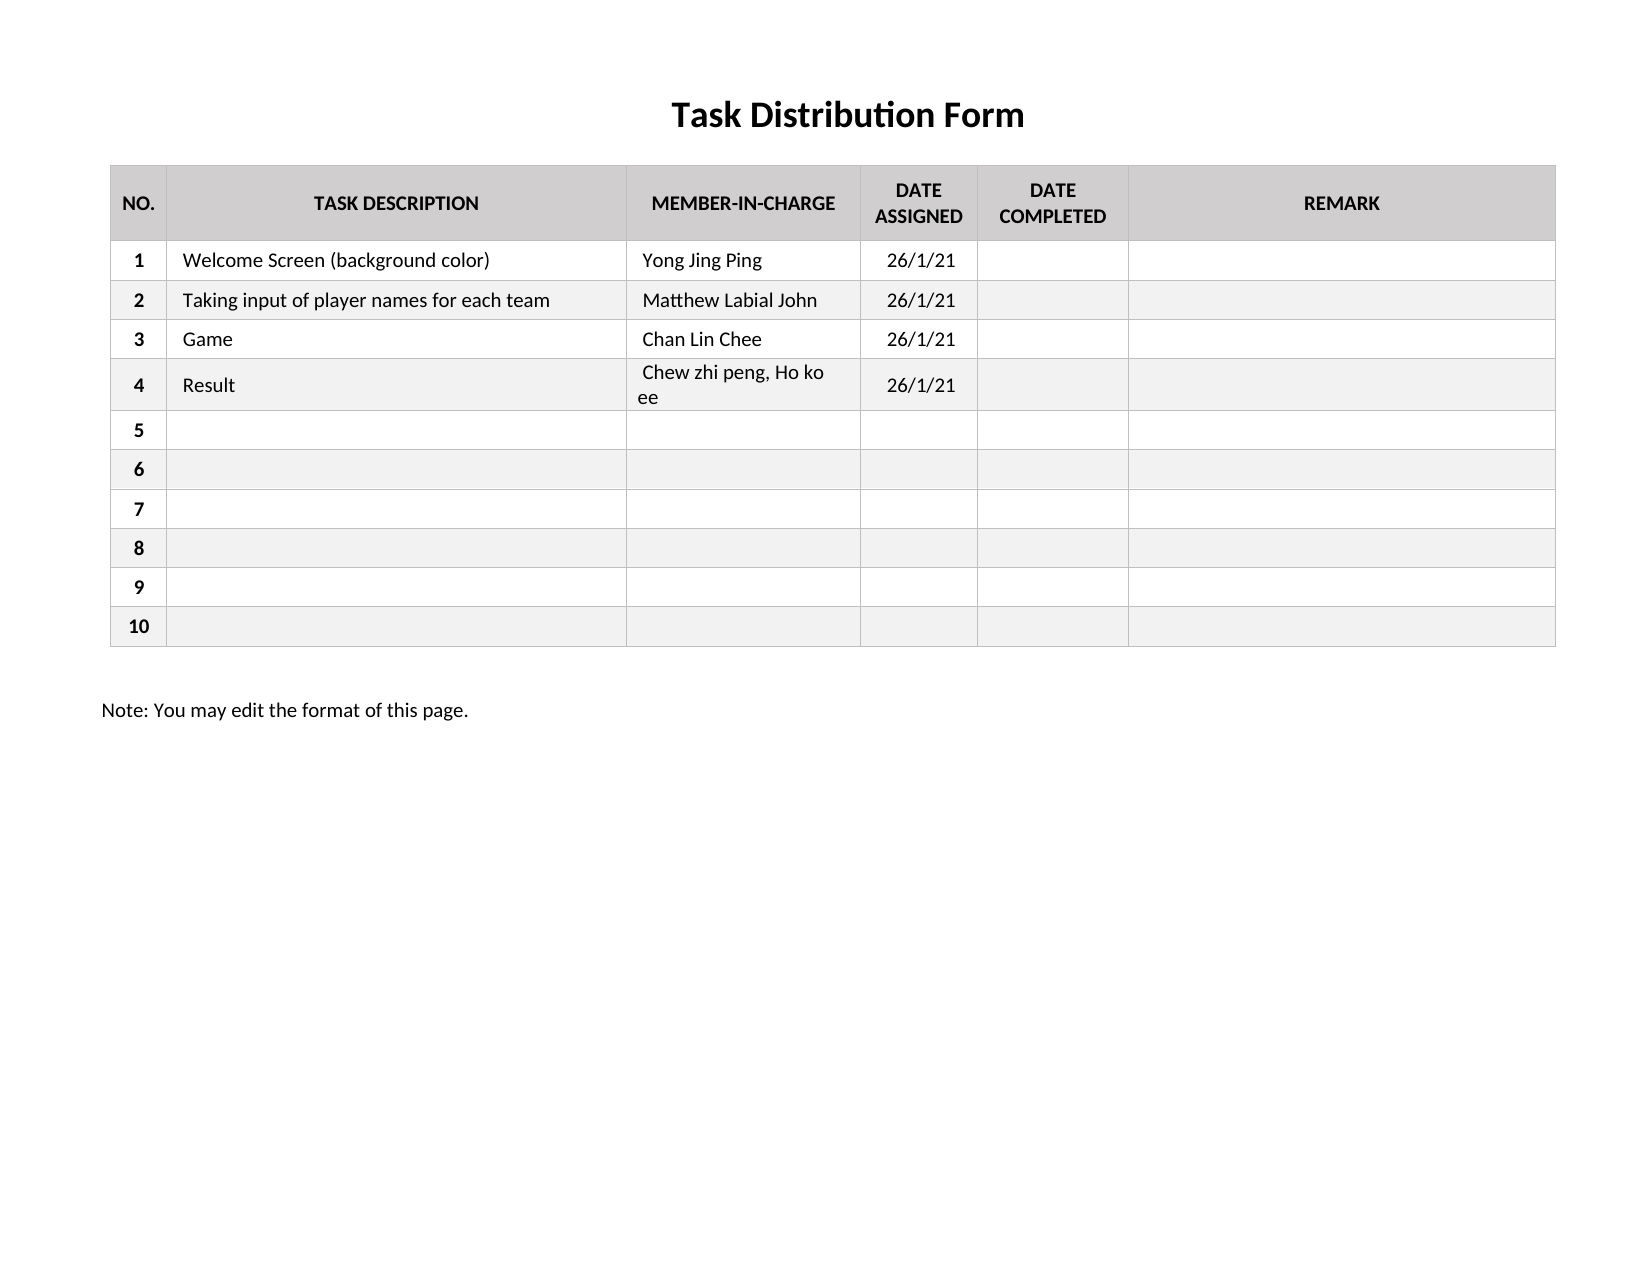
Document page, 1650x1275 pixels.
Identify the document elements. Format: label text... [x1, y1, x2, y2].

table_cell [627, 490, 860, 528]
table_cell [1129, 607, 1555, 646]
table_header NO. [111, 166, 166, 240]
table_cell [167, 411, 626, 449]
table_cell [1129, 281, 1555, 319]
table_cell Game [167, 320, 626, 358]
table_cell [978, 281, 1128, 319]
table_cell [627, 450, 860, 488]
table_cell [861, 529, 977, 567]
table_cell [627, 529, 860, 567]
table_cell [1129, 320, 1555, 358]
table_cell [978, 568, 1128, 606]
table_cell Taking input of player names for each team [167, 281, 626, 319]
table_cell [1129, 359, 1555, 410]
table_cell [978, 490, 1128, 528]
table_cell 26/1/21 [861, 320, 977, 358]
table_cell 3 [111, 320, 166, 358]
table_cell [167, 607, 626, 646]
table_cell [978, 359, 1128, 410]
table_cell [1129, 490, 1555, 528]
table_header REMARK [1129, 166, 1555, 240]
table_cell [627, 411, 860, 449]
table_cell [861, 450, 977, 488]
table_cell [978, 607, 1128, 646]
table_header TASK DESCRIPTION [167, 166, 626, 240]
table_cell [1129, 529, 1555, 567]
table_cell Matthew Labial John [627, 281, 860, 319]
table_cell [167, 529, 626, 567]
table_cell Yong Jing Ping [627, 241, 860, 279]
table_cell [167, 450, 626, 488]
text Note: You may edit the format of this page. [45, 697, 1605, 723]
table_cell [1129, 411, 1555, 449]
table_cell 26/1/21 [861, 281, 977, 319]
table_cell Welcome Screen (background color) [167, 241, 626, 279]
table_cell [1129, 450, 1555, 488]
table_cell Result [167, 359, 626, 410]
table_cell 9 [111, 568, 166, 606]
table_cell [978, 241, 1128, 279]
table_cell Chew zhi peng, Ho ko ee [627, 359, 860, 410]
table_cell Chan Lin Chee [627, 320, 860, 358]
table_cell 4 [111, 359, 166, 410]
table_cell [978, 450, 1128, 488]
table_cell [978, 529, 1128, 567]
table_cell [861, 568, 977, 606]
table_cell [1129, 568, 1555, 606]
table_cell [861, 607, 977, 646]
table_header DATE COMPLETED [978, 166, 1128, 240]
table_cell 26/1/21 [861, 241, 977, 279]
table_cell 5 [111, 411, 166, 449]
table_cell 7 [111, 490, 166, 528]
table_cell [627, 607, 860, 646]
table_cell 26/1/21 [861, 359, 977, 410]
table_cell [167, 490, 626, 528]
table_cell [167, 568, 626, 606]
table_cell [861, 490, 977, 528]
table_cell [978, 320, 1128, 358]
table_cell 1 [111, 241, 166, 279]
table_header MEMBER-IN-CHARGE [627, 166, 860, 240]
table_cell 10 [111, 607, 166, 646]
table_cell 2 [111, 281, 166, 319]
table_cell [1129, 241, 1555, 279]
table_cell 8 [111, 529, 166, 567]
table_cell [978, 411, 1128, 449]
table_cell [627, 568, 860, 606]
text Task Distribution Form [45, 91, 1605, 137]
table_header DATE ASSIGNED [861, 166, 977, 240]
table_cell [861, 411, 977, 449]
table_cell 6 [111, 450, 166, 488]
